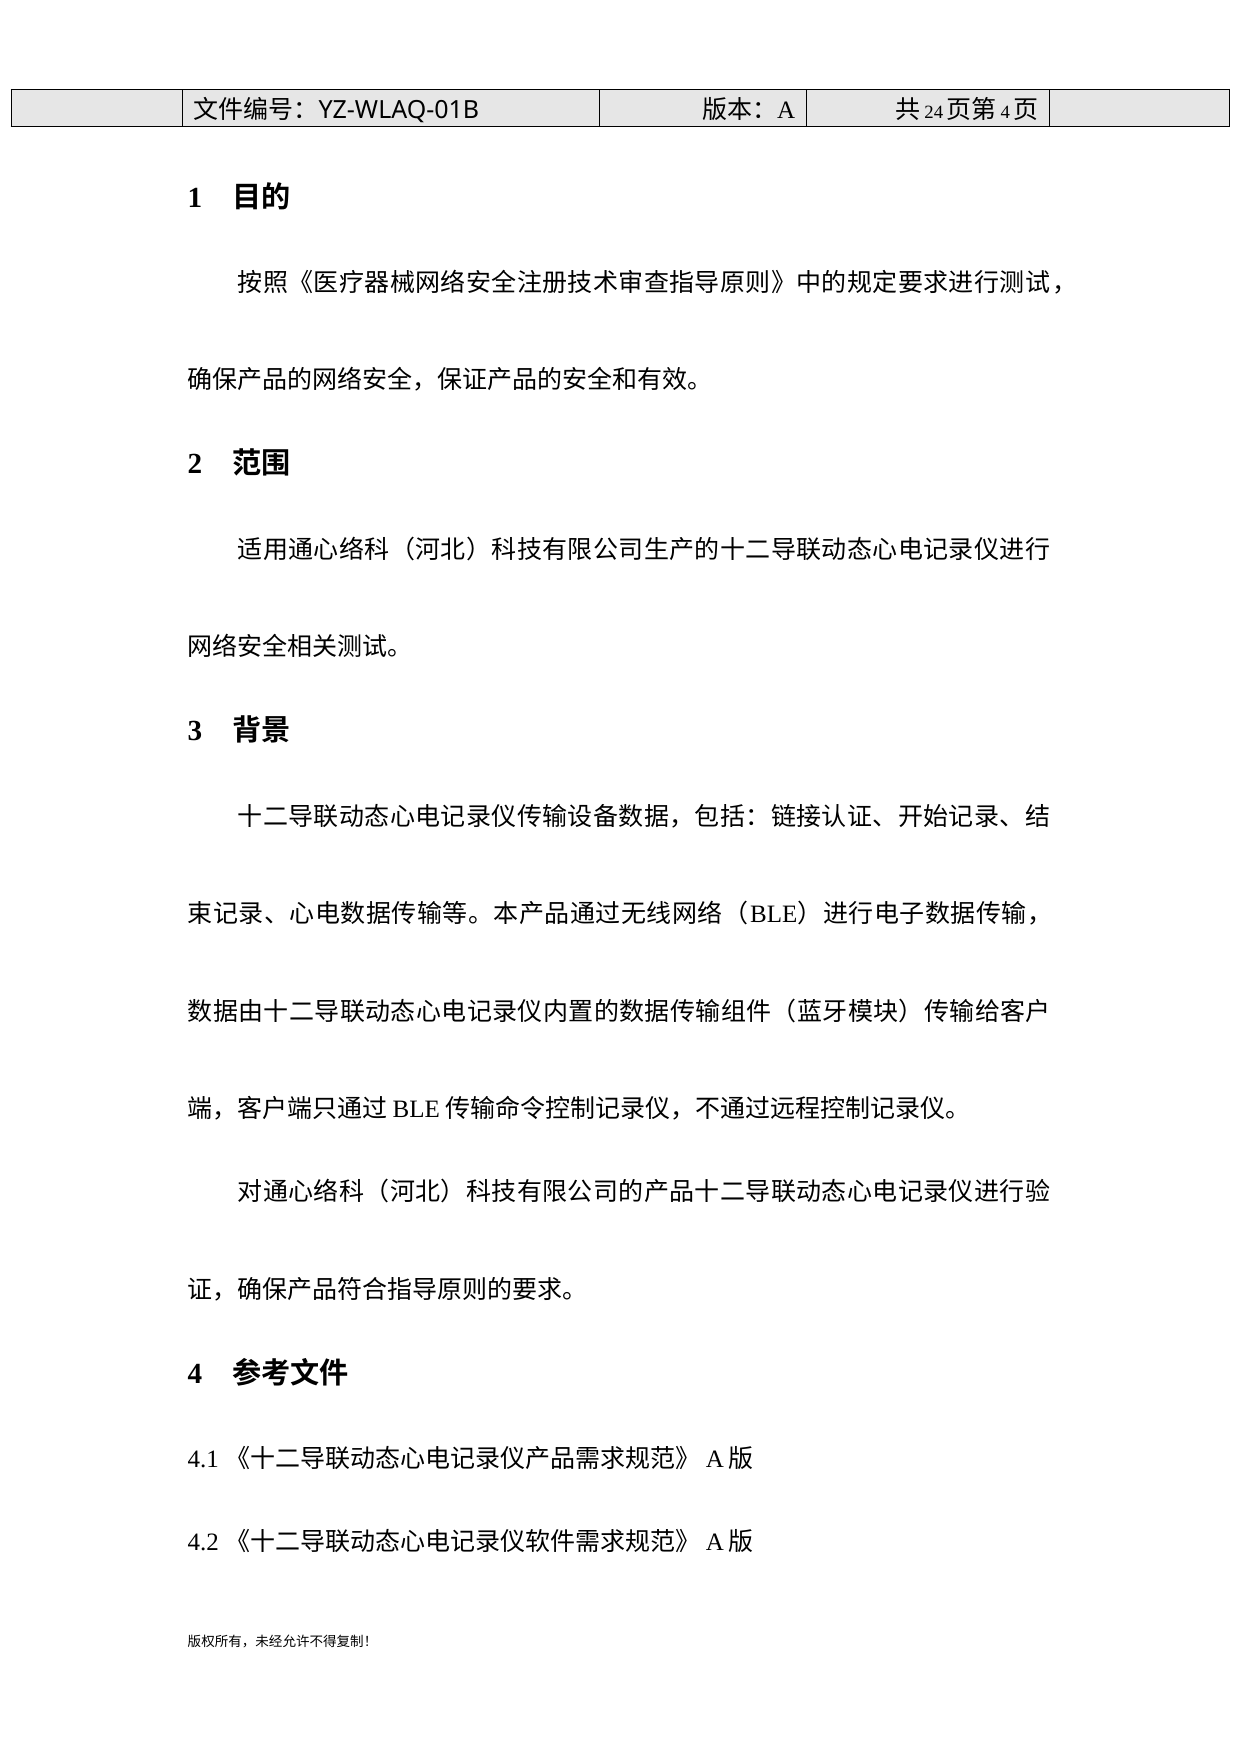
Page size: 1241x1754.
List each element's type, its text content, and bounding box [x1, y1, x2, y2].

list 范围 [187, 429, 1053, 494]
list 背景 [187, 696, 1053, 761]
text 按照《医疗器械网络安全注册技术审查指导原则》中的规定要求进行测试，确保产品的网络安全，保证产品的安全和有效。 [187, 248, 1053, 411]
list 目的 [187, 162, 1053, 227]
list 《十二导联动态心电记录仪产品需求规范》 A版 [187, 1424, 1053, 1489]
text 适用通心络科（河北）科技有限公司生产的十二导联动态心电记录仪进行网络安全相关测试。 [187, 515, 1053, 677]
list 《十二导联动态心电记录仪软件需求规范》 A版 [187, 1507, 1053, 1572]
text 对通心络科（河北）科技有限公司的产品十二导联动态心电记录仪进行验证，确保产品符合指导原则的要求。 [187, 1157, 1053, 1320]
text 十二导联动态心电记录仪传输设备数据，包括：链接认证、开始记录、结束记录、心电数据传输等。本产品通过无线网络（BLE）进行电子数据传输，数据由十二导联动态心电记录仪内置的数据传输组件（蓝牙模块）传输给客户端，客户端只通过BLE传输命令控制记录仪，不通过远程控制记录仪。 [187, 782, 1053, 1139]
list 参考文件 [187, 1338, 1053, 1403]
